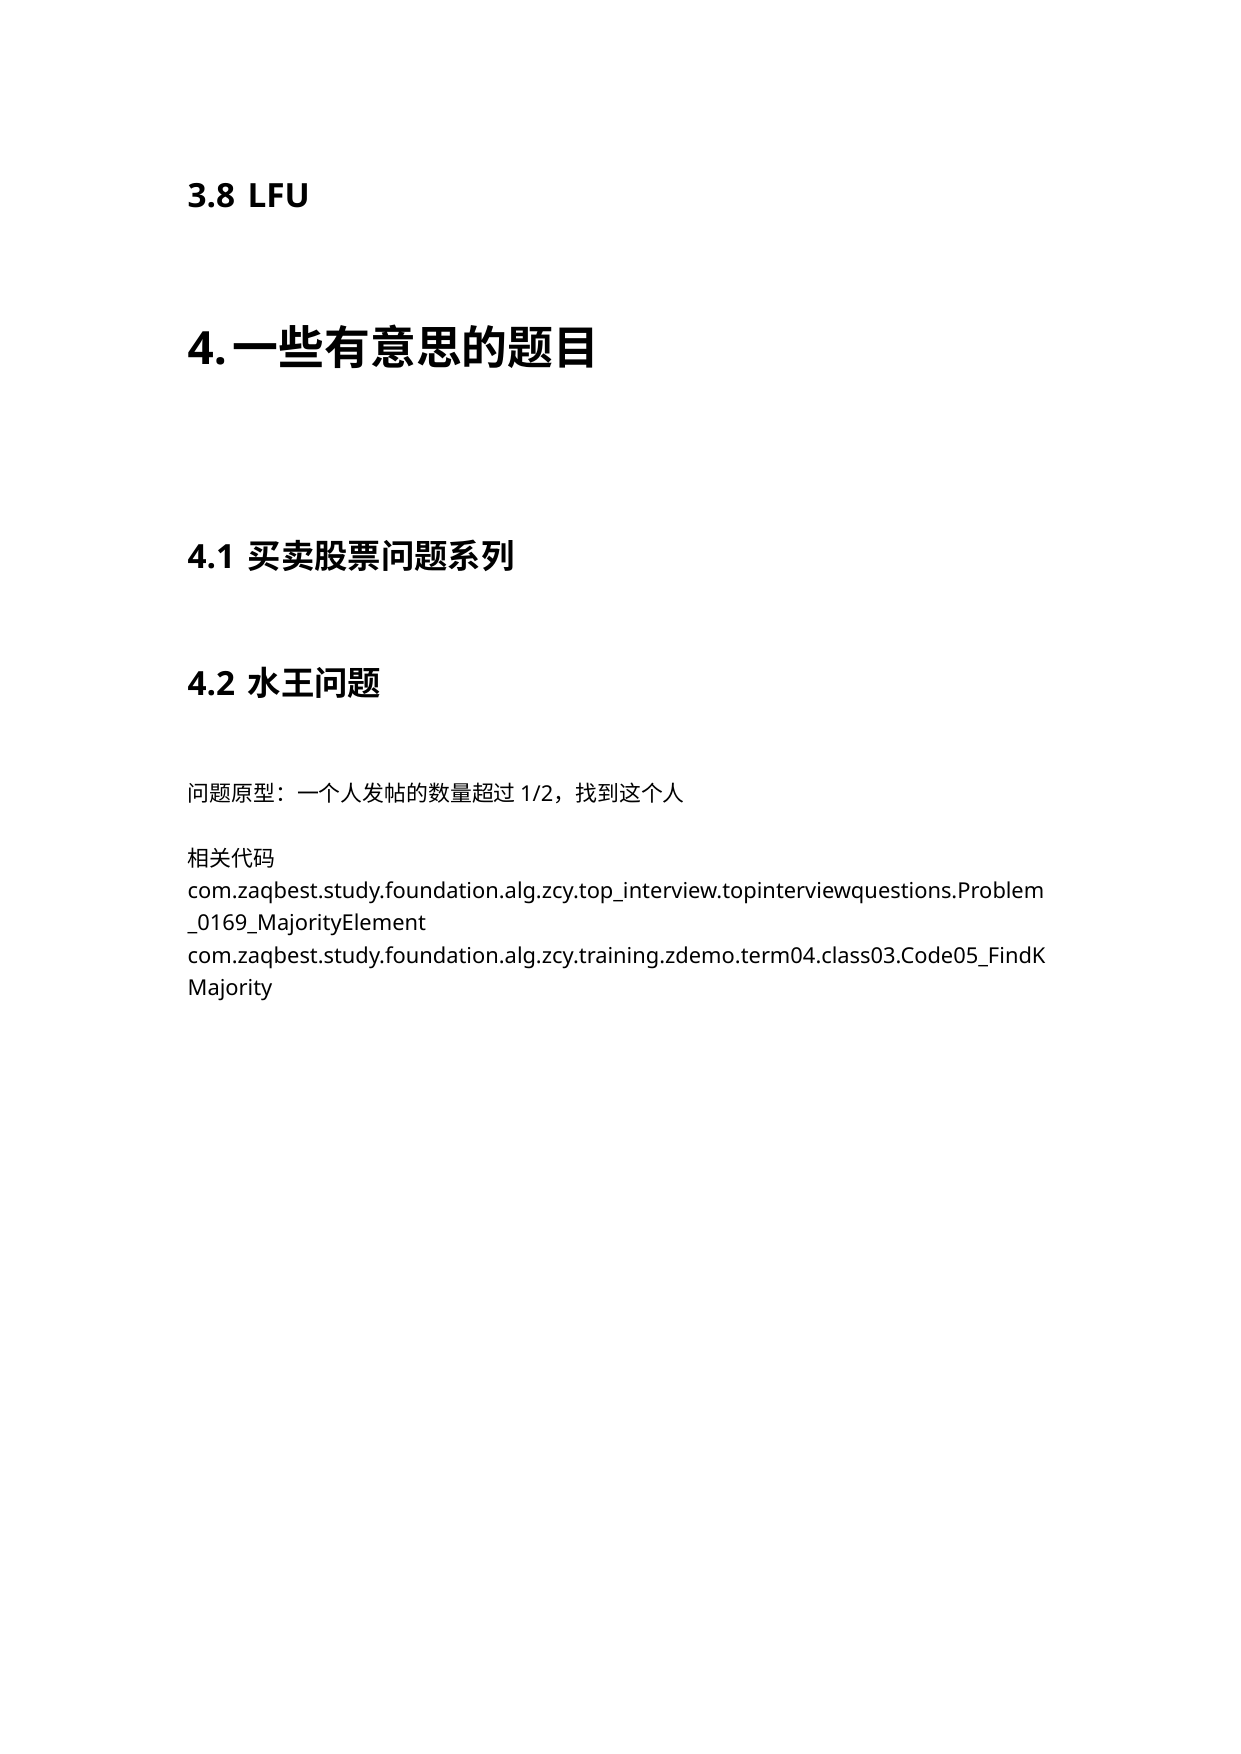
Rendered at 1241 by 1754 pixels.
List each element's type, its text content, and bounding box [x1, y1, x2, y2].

subtitle 一些有意思的题目 [187, 296, 1053, 393]
text 问题原型：一个人发帖的数量超过1/2，找到这个人 [187, 776, 1053, 808]
subtitle LFU [187, 162, 1053, 227]
subtitle 买卖股票问题系列 [187, 521, 1053, 586]
text com.zaqbest.study.foundation.alg.zcy.top_interview.topinterviewquestions.Problem_0169_MajorityElement [187, 873, 1053, 938]
text com.zaqbest.study.foundation.alg.zcy.training.zdemo.term04.class03.Code05_FindKMajority [187, 938, 1053, 1003]
text 相关代码 [187, 841, 1053, 873]
subtitle 水王问题 [187, 648, 1053, 713]
